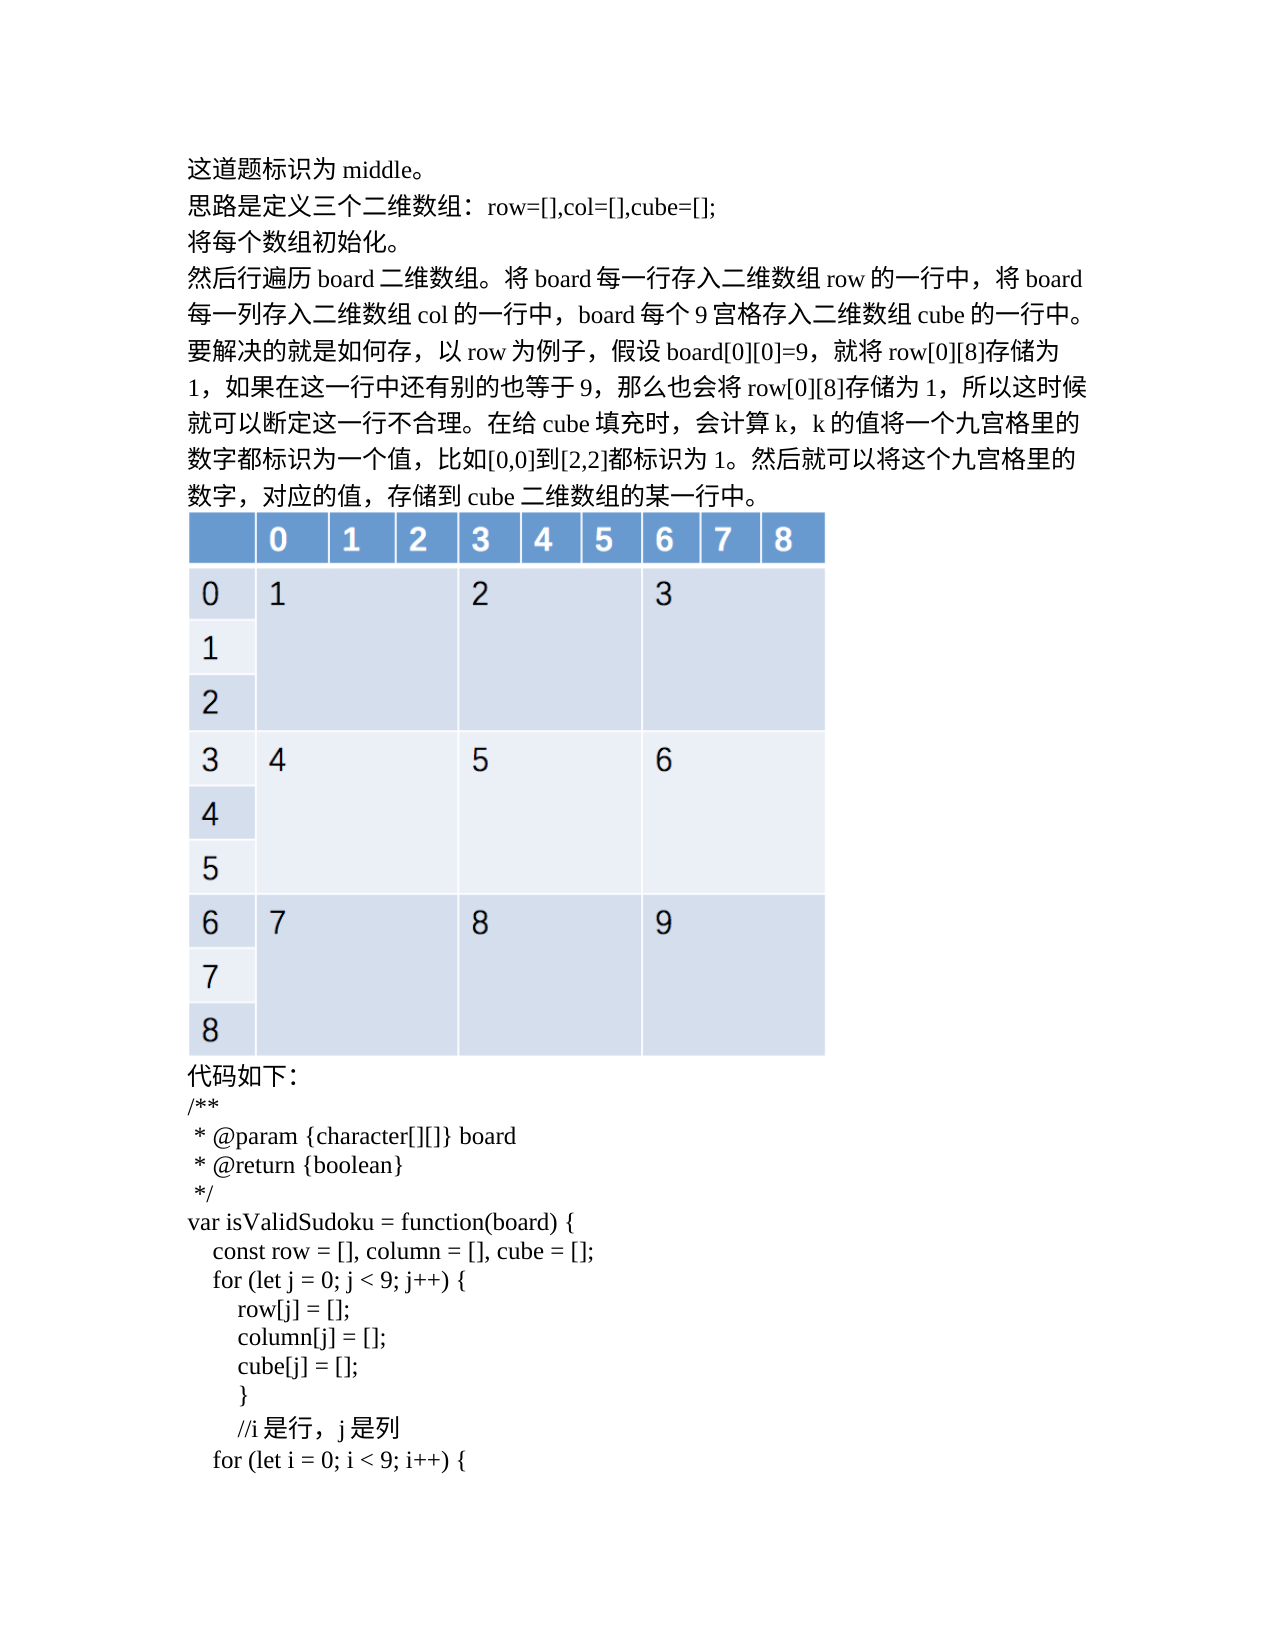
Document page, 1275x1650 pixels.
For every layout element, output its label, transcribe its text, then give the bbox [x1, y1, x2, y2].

text 思路是定义三个二维数组：row=[],col=[],cube=[]; [187, 186, 1087, 222]
text column[j] = []; [187, 1322, 1087, 1351]
text for (let i = 0; i < 9; i++) { [187, 1445, 1087, 1474]
text 代码如下： [187, 1056, 1087, 1092]
text 这道题标识为middle。 [187, 150, 1087, 186]
text /** [187, 1092, 1087, 1121]
text 然后行遍历board二维数组。将board每一行存入二维数组row的一行中，将board每一列存入二维数组col的一行中，board每个9宫格存入二维数组cube的一行中。要解决的就是如何存，以row为例子，假设board[0][0]=9，就将row[0][8]存储为1，如果在这一行中还有别的也等于9，那么也会将row[0][8]存储为1，所以这时候就可以断定这一行不合理。在给cube填充时，会计算k，k的值将一个九宫格里的数字都标识为一个值，比如[0,0]到[2,2]都标识为1。然后就可以将这个九宫格里的数字，对应的值，存储到cube二维数组的某一行中。 [187, 259, 1087, 512]
text 将每个数组初始化。 [187, 222, 1087, 259]
text } [187, 1380, 1087, 1409]
text * @param {character[][]} board [187, 1121, 1087, 1150]
text * @return {boolean} [187, 1150, 1087, 1179]
picture [187, 512, 830, 1057]
text for (let j = 0; j < 9; j++) { [187, 1265, 1087, 1294]
text var isValidSudoku = function(board) { [187, 1207, 1087, 1236]
text row[j] = []; [187, 1294, 1087, 1322]
text const row = [], column = [], cube = []; [187, 1236, 1087, 1265]
text cube[j] = []; [187, 1351, 1087, 1380]
text */ [187, 1179, 1087, 1207]
text //i是行，j是列 [187, 1409, 1087, 1445]
